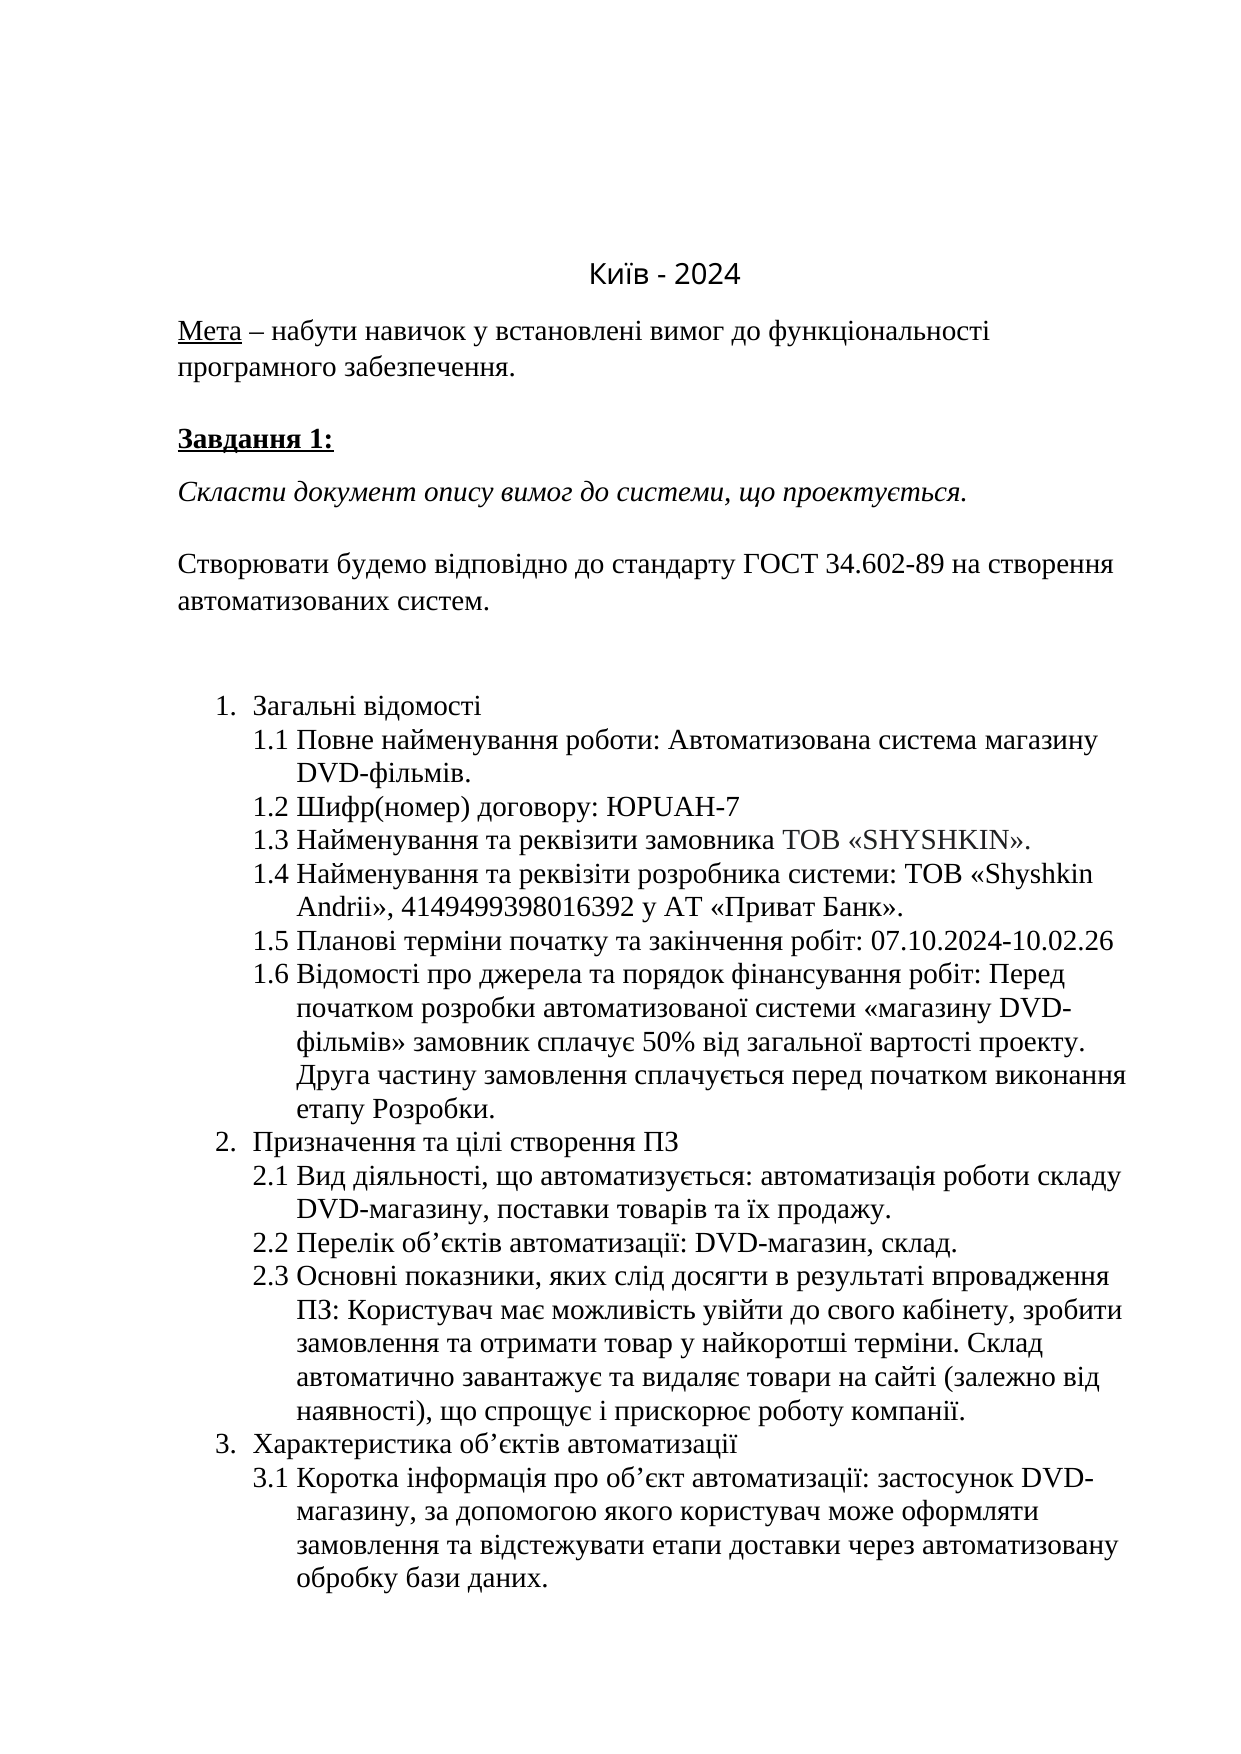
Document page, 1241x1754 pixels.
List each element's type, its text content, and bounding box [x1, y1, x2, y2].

list Вид діяльності, що автоматизується: автоматизація роботи складу DVD-магазину, поставки товарів та їх продажу. [252, 1158, 1152, 1225]
list Найменування та реквізити замовника ТОВ «SHYSHKIN». [252, 822, 1152, 856]
list Перелік об’єктів автоматизації: DVD-магазин, склад. [252, 1225, 1152, 1258]
list Відомості про джерела та порядок фінансування робіт: Перед початком розробки автоматизованої системи «магазину DVD-фільмів» замовник сплачує 50% від загальної вартості проекту. Друга частину замовлення сплачується перед початком виконання етапу Розробки. [252, 957, 1152, 1124]
text Мета – набути навичок у встановлені вимог до функціональності програмного забезпечення. Завдання 1: [177, 313, 1152, 455]
text Скласти документ опису вимог до системи, що проектується. Створювати будемо відповідно до стандарту ГОСТ 34.602-89 на створення автоматизованих систем. [177, 474, 1152, 616]
text Київ - 2024 [177, 253, 1152, 293]
list Планові терміни початку та закінчення робіт: 07.10.2024-10.02.26 [252, 923, 1152, 957]
list Призначення та цілі створення ПЗ [215, 1124, 1152, 1158]
list Коротка інформація про об’єкт автоматизації: застосунок DVD-магазину, за допомогою якого користувач може оформляти замовлення та відстежувати етапи доставки через автоматизовану обробку бази даних. [252, 1460, 1152, 1594]
list Характеристика об’єктів автоматизації [215, 1426, 1152, 1460]
list Загальні відомості [215, 688, 1152, 722]
list Шифр(номер) договору: ЮРUAH-7 [252, 789, 1152, 822]
list Повне найменування роботи: Автоматизована система магазину DVD-фільмів. [252, 722, 1152, 789]
list Найменування та реквізіти розробника системи: ТОВ «Shyshkin Andrii», 4149499398016392 у АТ «Приват Банк». [252, 856, 1152, 923]
list Основні показники, яких слід досягти в результаті впровадження ПЗ: Користувач має можливість увійти до свого кабінету, зробити замовлення та отримати товар у найкоротші терміни. Склад автоматично завантажує та видаляє товари на сайті (залежно від наявності), що спрощує і прискорює роботу компанії. [252, 1258, 1152, 1426]
